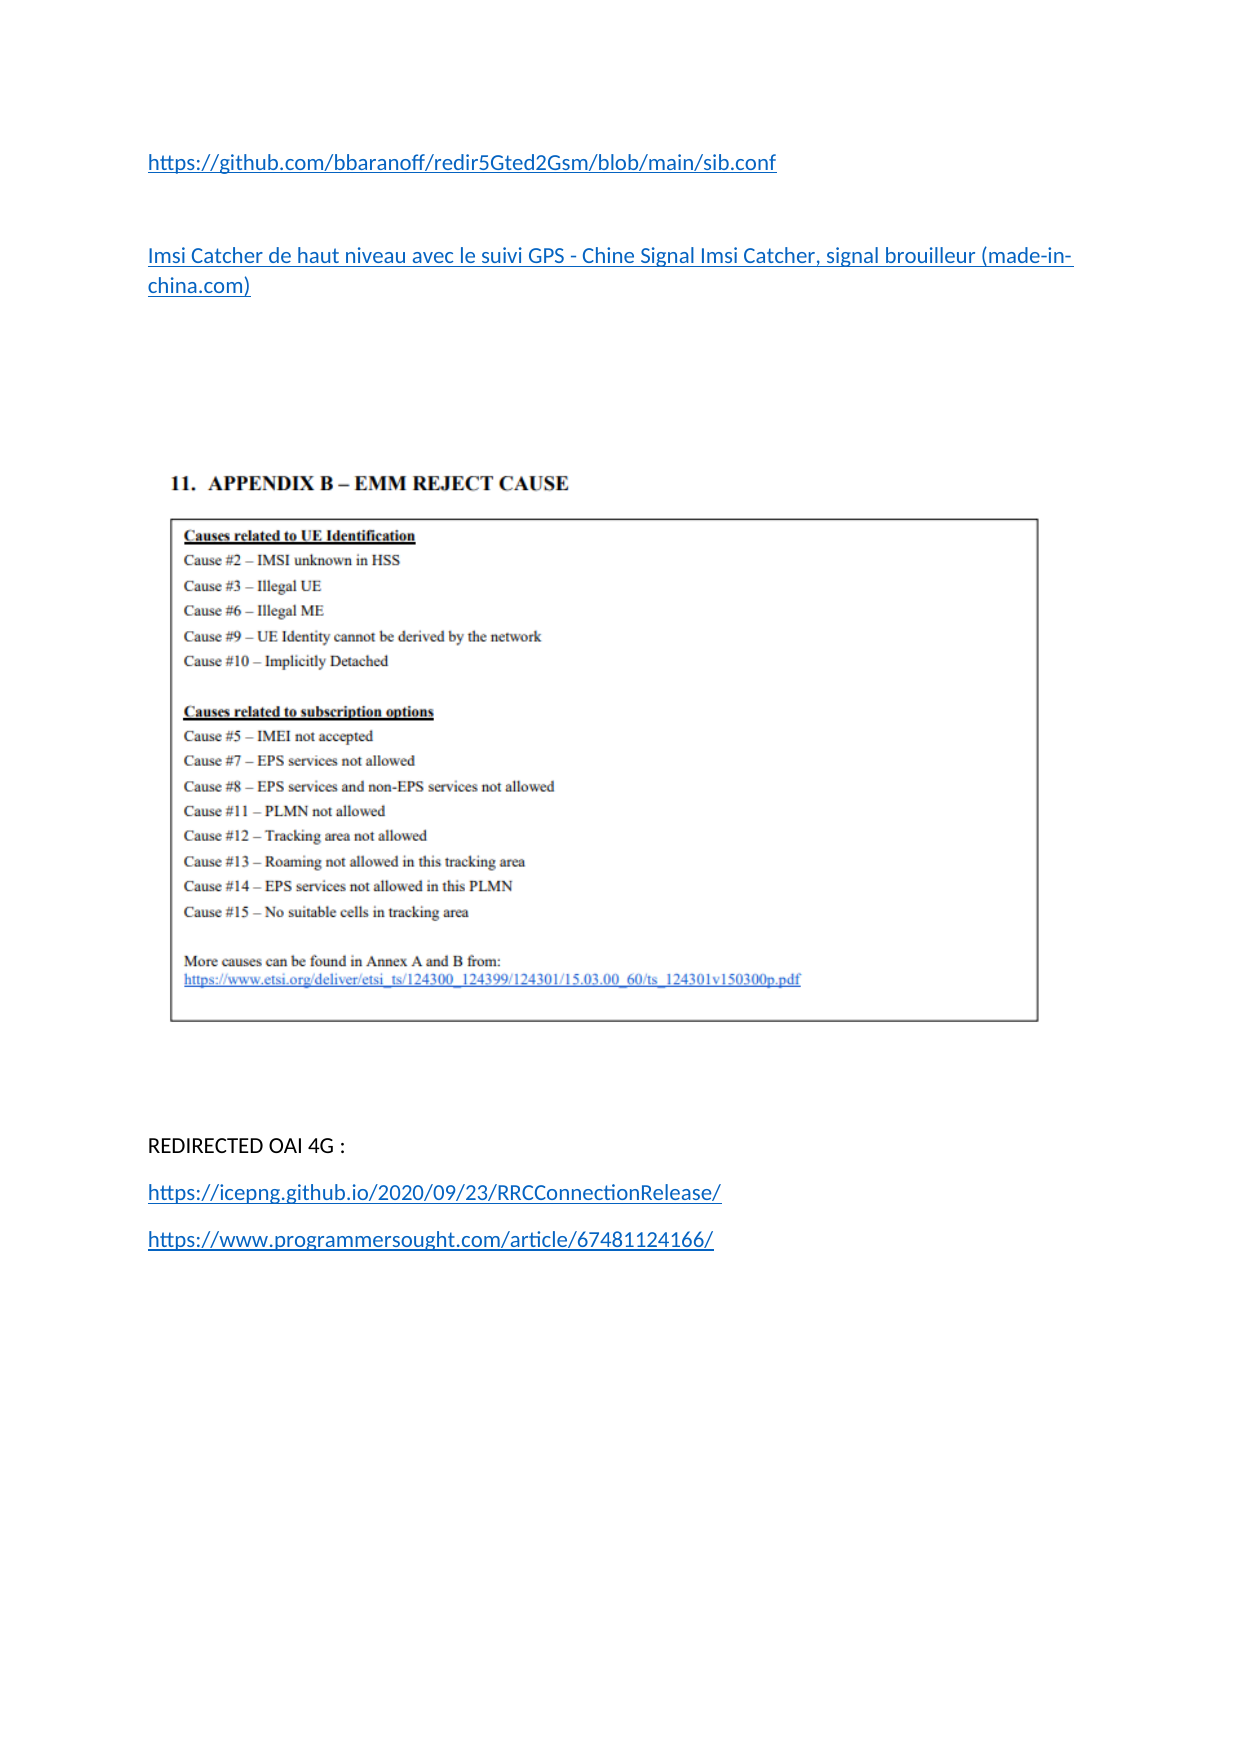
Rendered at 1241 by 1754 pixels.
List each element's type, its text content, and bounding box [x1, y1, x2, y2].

picture [147, 459, 1093, 1066]
text https://icepng.github.io/2020/09/23/RRCConnectionRelease/ [148, 1178, 1093, 1206]
text Imsi Catcher de haut niveau avec le suivi GPS - Chine Signal Imsi Catcher, signal brouilleur (made-in-china.com) [148, 241, 1093, 299]
text REDIRECTED OAI 4G : [148, 1132, 1093, 1159]
text https://github.com/bbaranoff/redir5Gted2Gsm/blob/main/sib.conf [148, 148, 1093, 176]
text https://www.programmersought.com/article/67481124166/ [148, 1225, 1093, 1253]
